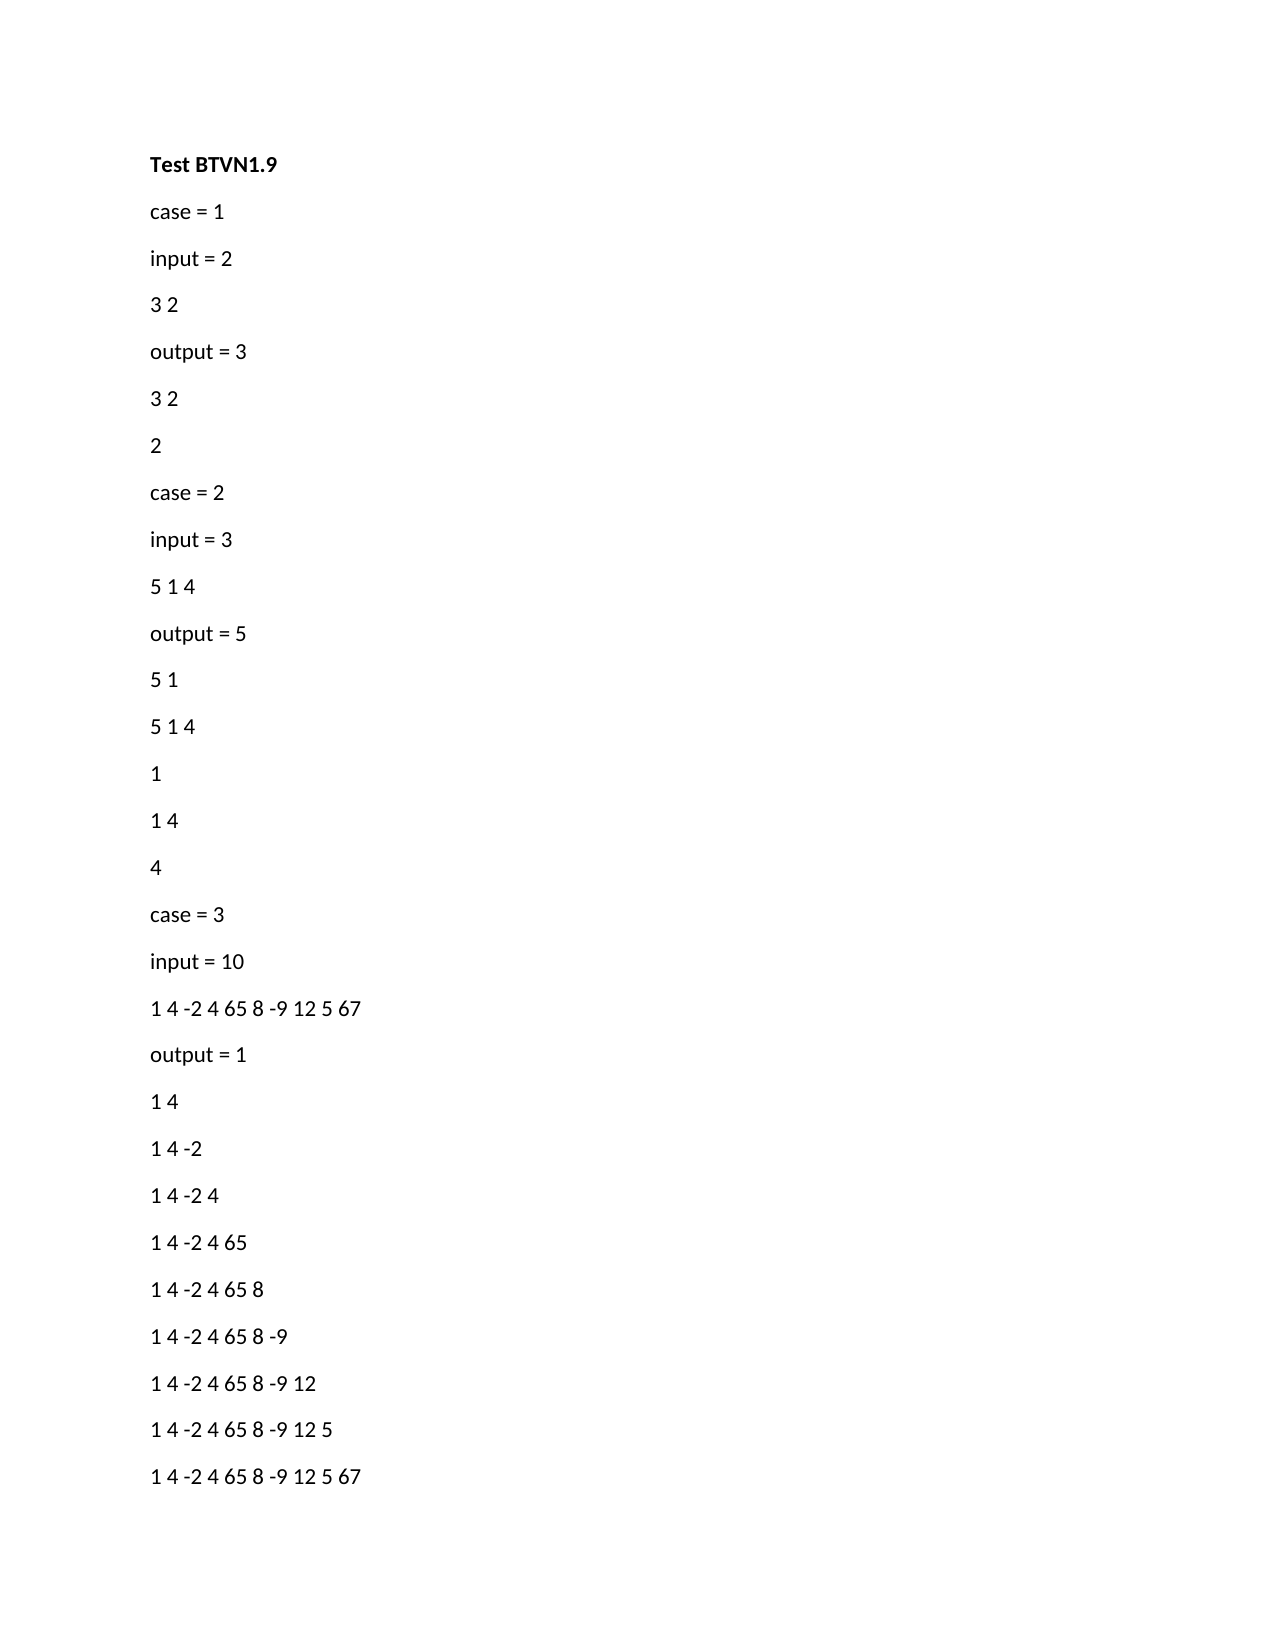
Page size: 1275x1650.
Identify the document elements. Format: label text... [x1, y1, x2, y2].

text Test BTVN1.9 [150, 150, 1125, 178]
text output = 5 [150, 619, 1125, 647]
text 1 [150, 759, 1125, 787]
text 1 4 -2 4 65 8 -9 [150, 1322, 1125, 1350]
text 1 4 -2 4 65 8 [150, 1275, 1125, 1303]
text 1 4 -2 4 [150, 1181, 1125, 1209]
text input = 10 [150, 947, 1125, 975]
text 3 2 [150, 291, 1125, 319]
text 4 [150, 853, 1125, 881]
text output = 1 [150, 1041, 1125, 1069]
text case = 2 [150, 478, 1125, 506]
text input = 2 [150, 244, 1125, 272]
text case = 1 [150, 197, 1125, 225]
text 1 4 -2 4 65 8 -9 12 5 67 [150, 1462, 1125, 1491]
text 2 [150, 431, 1125, 459]
text 5 1 4 [150, 712, 1125, 741]
text 5 1 [150, 666, 1125, 694]
text output = 3 [150, 337, 1125, 366]
text 1 4 -2 4 65 [150, 1228, 1125, 1256]
text 1 4 -2 4 65 8 -9 12 [150, 1369, 1125, 1397]
text 1 4 [150, 806, 1125, 834]
text 5 1 4 [150, 572, 1125, 600]
text case = 3 [150, 900, 1125, 928]
text 1 4 -2 4 65 8 -9 12 5 67 [150, 994, 1125, 1022]
text 1 4 [150, 1087, 1125, 1116]
text 3 2 [150, 384, 1125, 412]
text 1 4 -2 [150, 1134, 1125, 1162]
text 1 4 -2 4 65 8 -9 12 5 [150, 1416, 1125, 1444]
text input = 3 [150, 525, 1125, 553]
